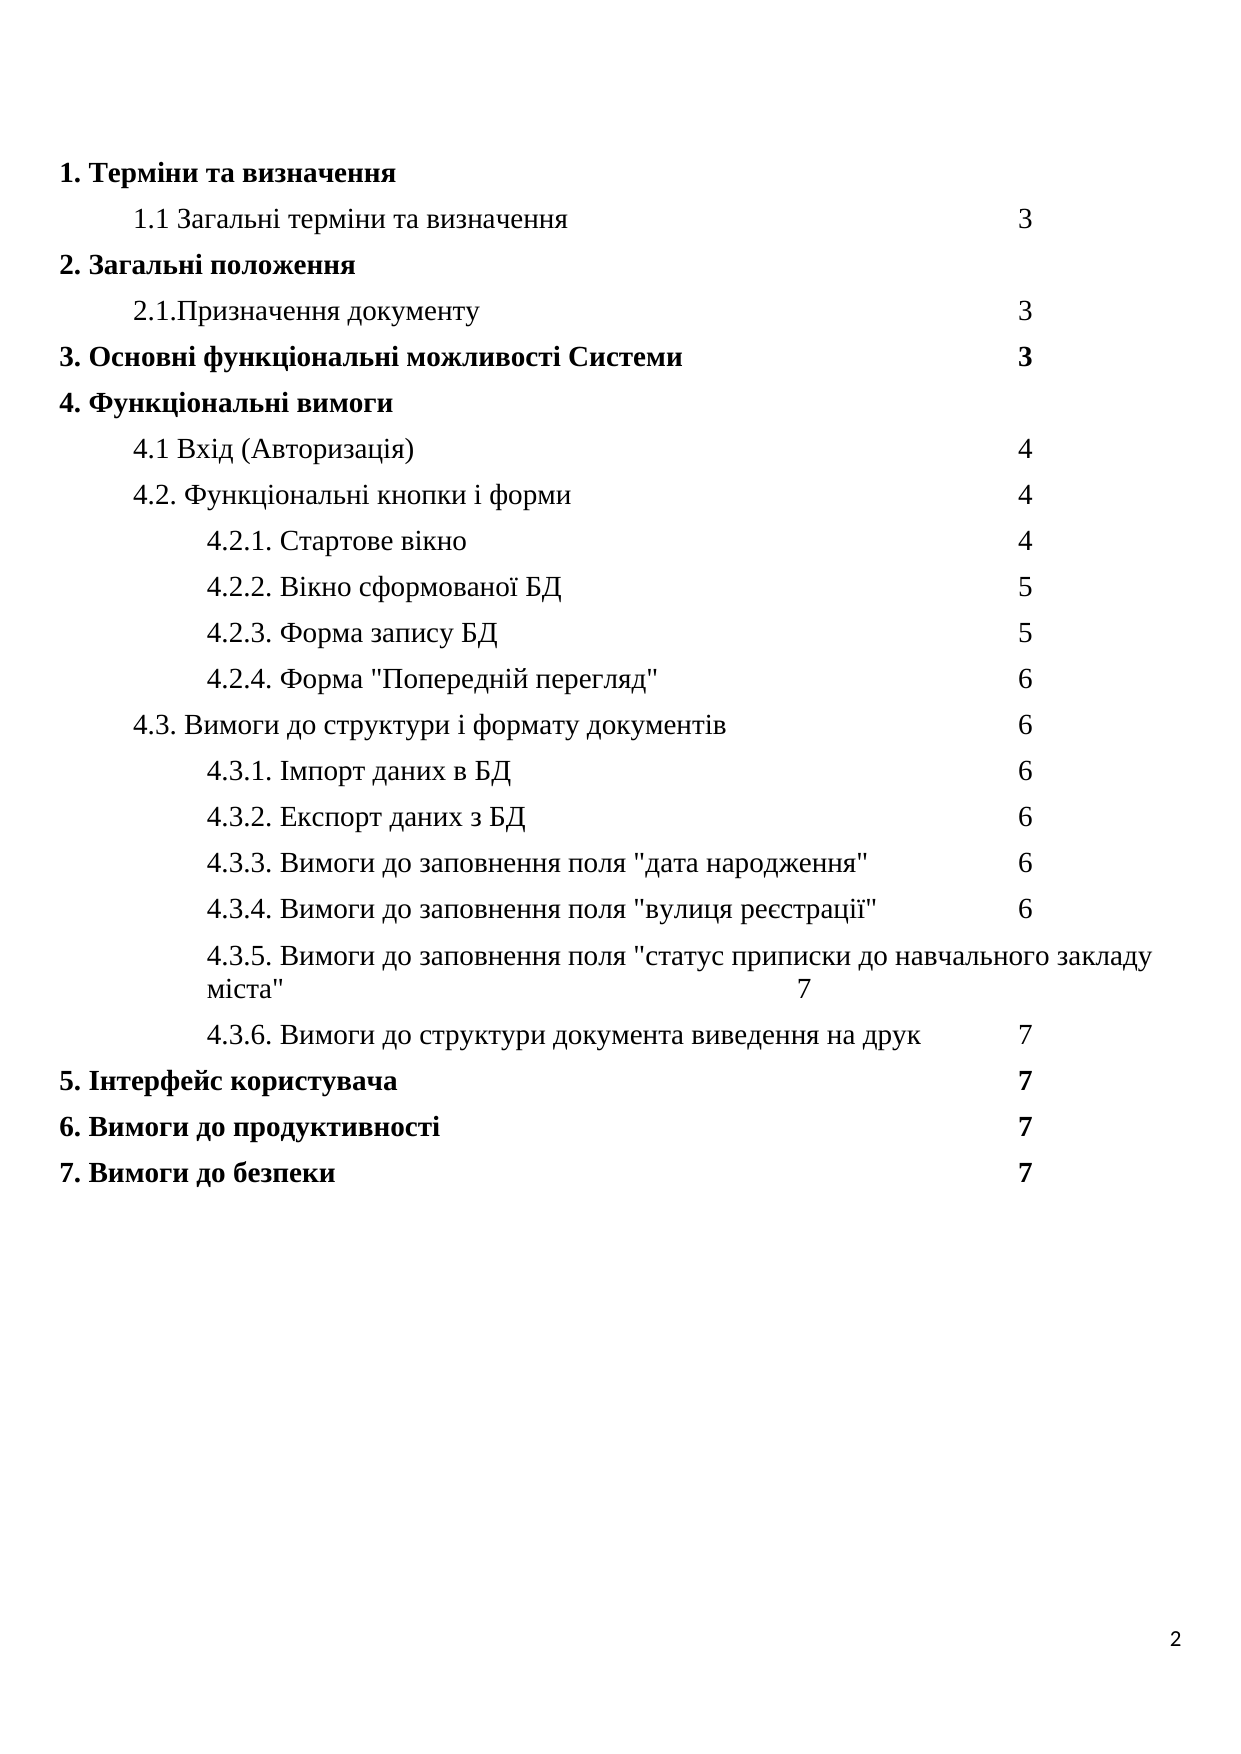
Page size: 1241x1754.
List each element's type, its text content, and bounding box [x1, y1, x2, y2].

text 4.2.2. Вікно сформованої БД 5 [133, 569, 1181, 603]
text 4.3.6. Вимоги до структури документа виведення на друк 7 [133, 1017, 1181, 1051]
text 1.1 Загальні терміни та визначення 3 [59, 201, 1181, 234]
text 4.3.1. Імпорт даних в БД 6 [133, 753, 1181, 787]
text 4.3.3. Вимоги до заповнення поля "дата народження" 6 [133, 846, 1181, 879]
text 2.1.Призначення документу 3 [59, 293, 1181, 327]
text 4.3.2. Експорт даних з БД 6 [133, 799, 1181, 833]
text 4.2.1. Стартове вікно 4 [133, 523, 1181, 557]
text 4.3.4. Вимоги до заповнення поля "вулиця реєстрації" 6 [133, 892, 1181, 925]
text 5. Інтерфейс користувача 7 [59, 1063, 1181, 1097]
text 1. Терміни та визначення [59, 155, 1181, 188]
text 4.3. Вимоги до структури і формату документів 6 [59, 707, 1181, 741]
text 4.2. Функціональні кнопки і форми 4 [59, 477, 1181, 511]
text 4.2.3. Форма запису БД 5 [133, 615, 1181, 649]
text 7. Вимоги до безпеки 7 [59, 1155, 1181, 1189]
text 2. Загальні положення [59, 247, 1181, 281]
text 6. Вимоги до продуктивності 7 [59, 1109, 1181, 1143]
text 4.3.5. Вимоги до заповнення поля "статус приписки до навчального закладу міста" 7 [207, 938, 1181, 1005]
text 4. Функціональні вимоги [59, 385, 1181, 419]
text 4.2.4. Форма "Попередній перегляд" 6 [133, 661, 1181, 695]
text 4.1 Вхід (Авторизація) 4 [59, 431, 1181, 465]
text 3. Основні функціональні можливості Системи 3 [59, 339, 1181, 373]
